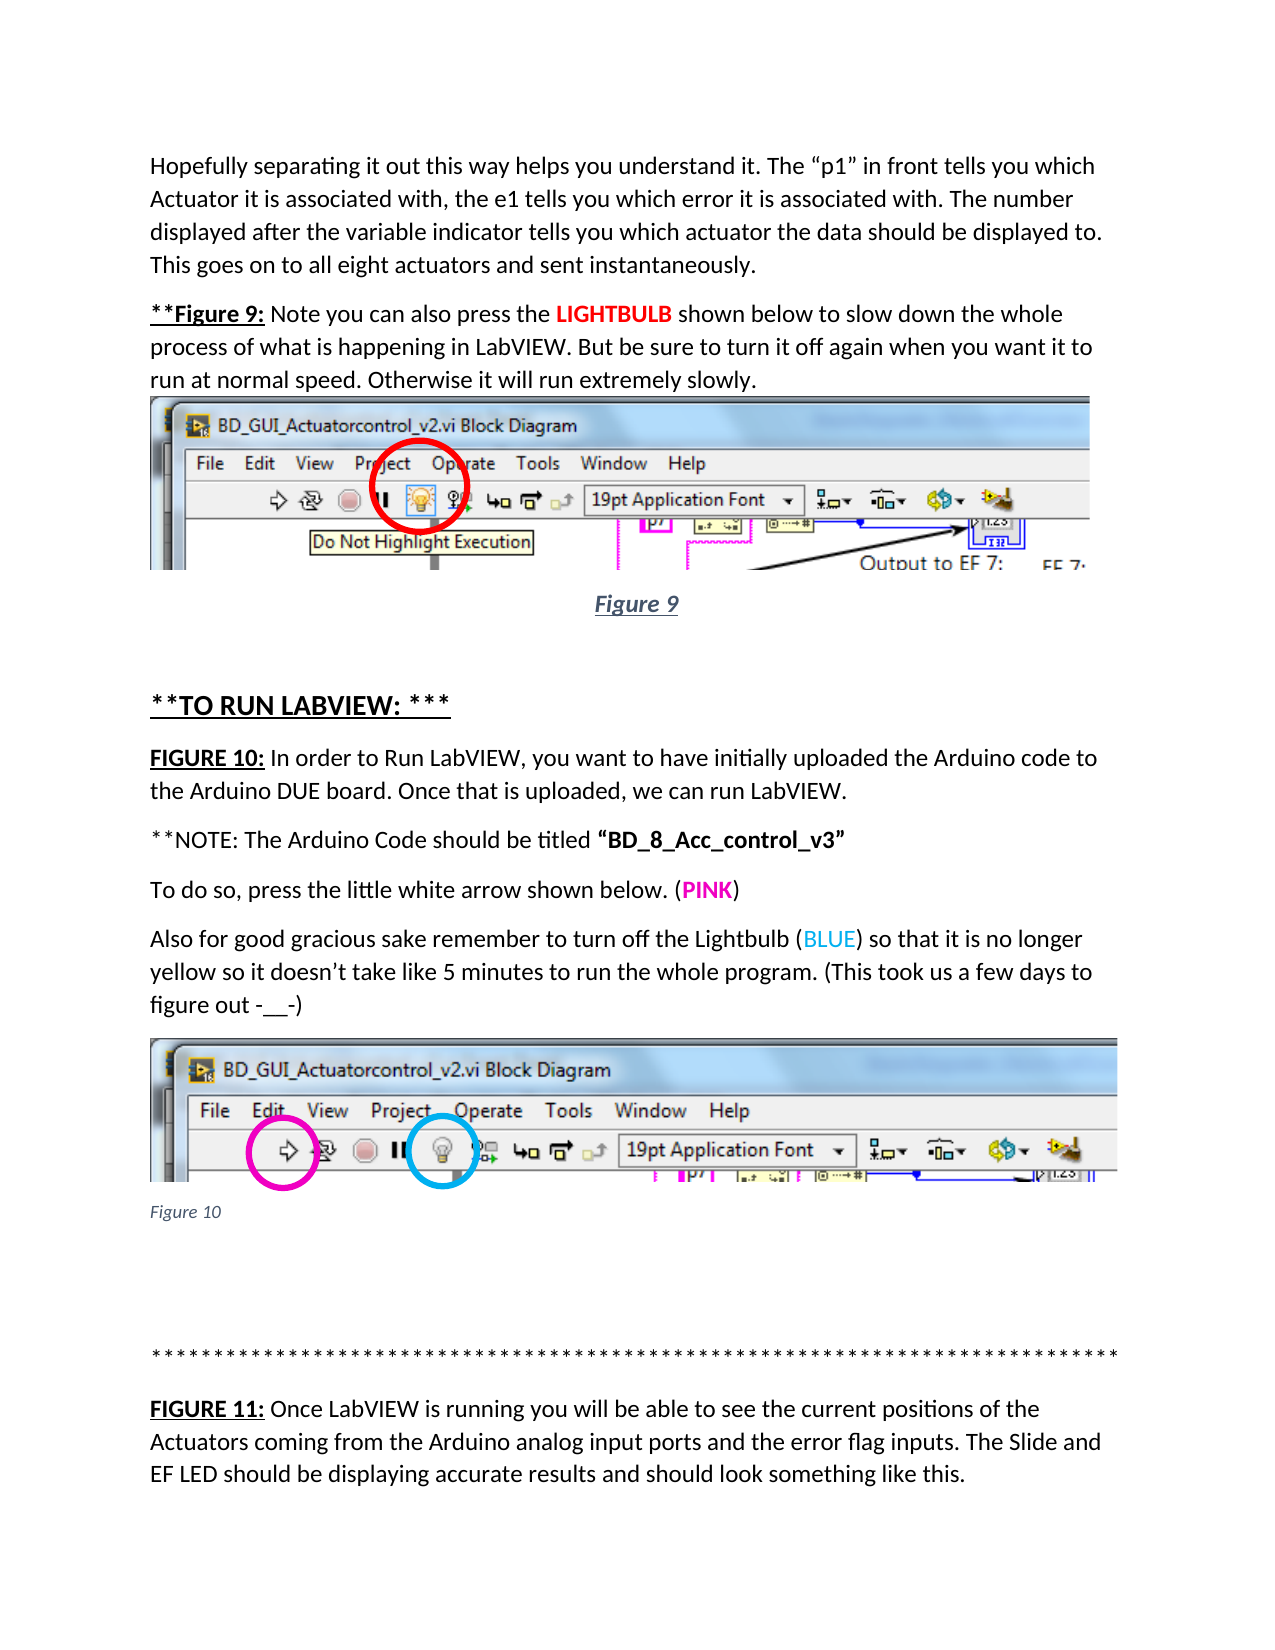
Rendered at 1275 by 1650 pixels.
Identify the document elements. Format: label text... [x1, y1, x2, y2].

text FIGURE 11: Once LabVIEW is running you will be able to see the current positions of the Actuators coming from the Arduino analog input ports and the error flag inputs. The Slide and EF LED should be displaying accurate results and should look something like this. [150, 1393, 1125, 1489]
picture [412, 1120, 473, 1182]
text To do so, press the little white arrow shown below. (PINK) [150, 874, 1125, 904]
text **NOTE: The Arduino Code should be titled “BD_8_Acc_control_v3” [150, 824, 1125, 855]
text FIGURE 10: In order to Run LabVIEW, you want to have initially uploaded the Arduino code to the Arduino DUE board. Once that is uploaded, we can run LabVIEW. [150, 742, 1125, 805]
text Figure 9 [150, 588, 1125, 619]
text ****************************************************************************** [150, 1343, 1125, 1374]
text Hopefully separating it out this way helps you understand it. The “p1” in front tells you which Actuator it is associated with, the e1 tells you which error it is associated with. The number displayed after the variable indicator tells you which actuator the data should be displayed to. This goes on to all eight actuators and sent instantaneously. [150, 150, 1125, 279]
text Also for good gracious sake remember to turn off the Lightbulb (BLUE) so that it is no longer yellow so it doesn’t take like 5 minutes to run the whole program. (This took us a few days to figure out -__-) [150, 923, 1125, 1020]
picture [252, 1121, 314, 1182]
picture [150, 1038, 1118, 1182]
picture [150, 396, 1090, 570]
text **TO RUN LABVIEW: *** [150, 687, 1125, 722]
